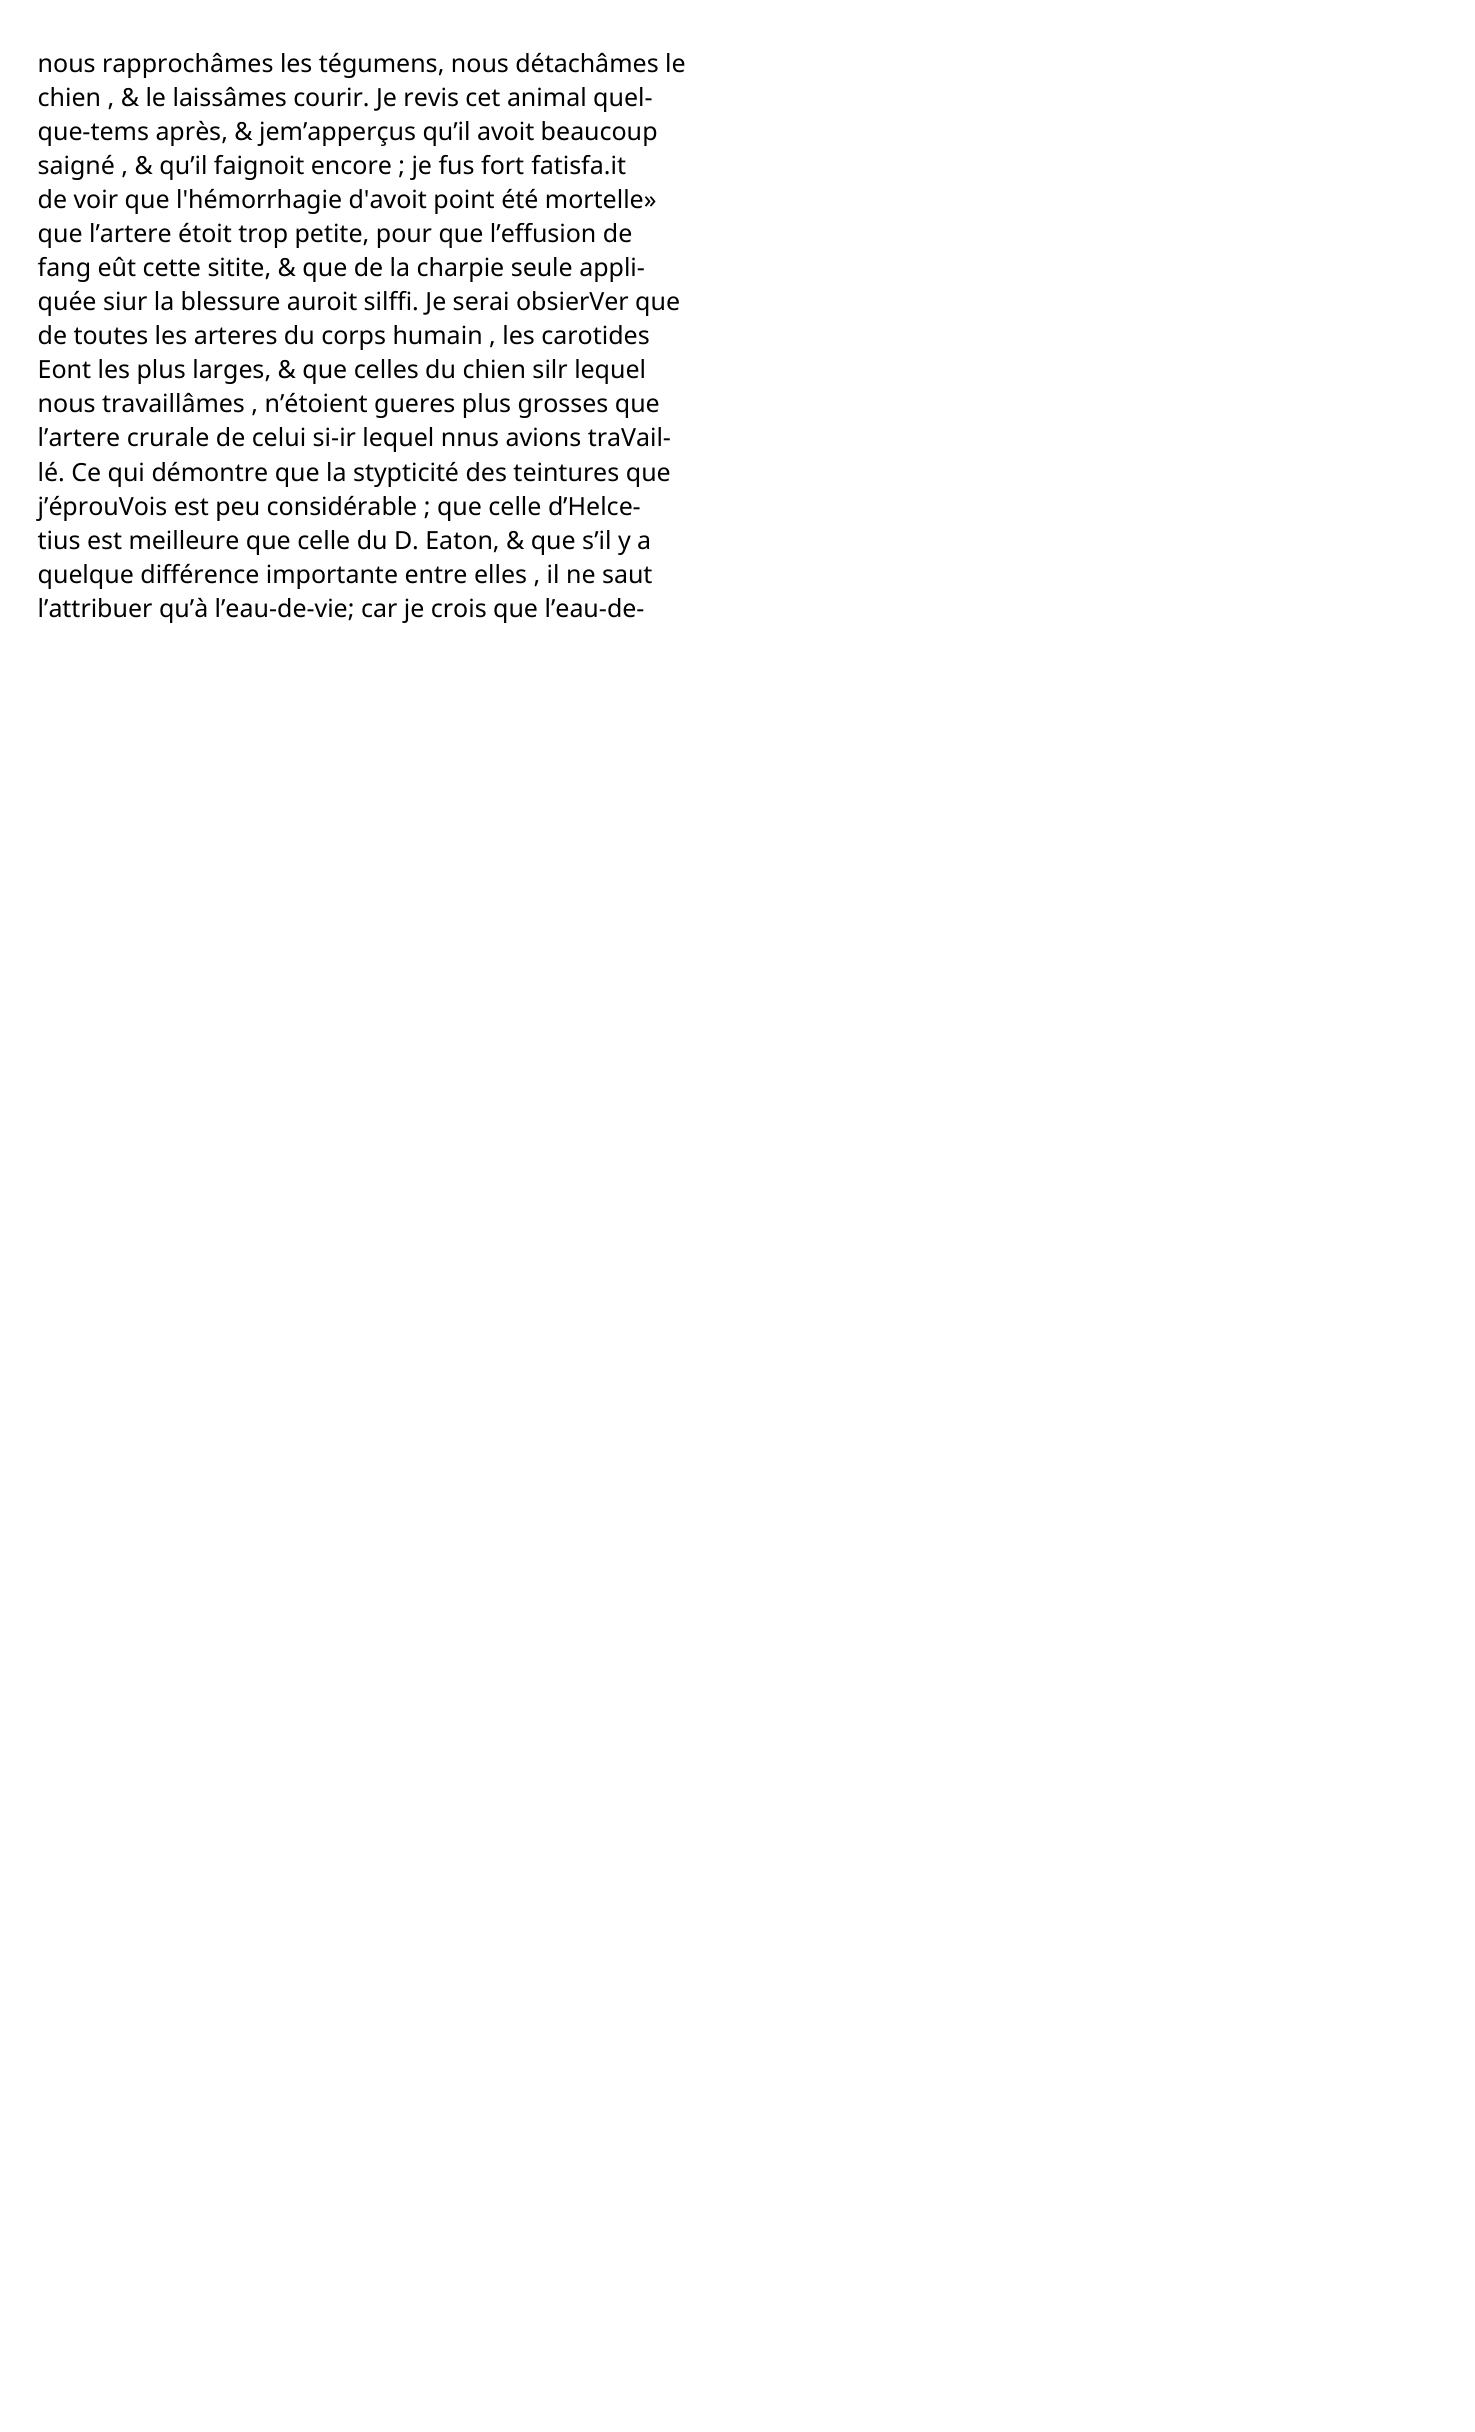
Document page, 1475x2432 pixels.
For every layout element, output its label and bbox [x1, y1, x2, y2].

text [37, 45, 1437, 624]
